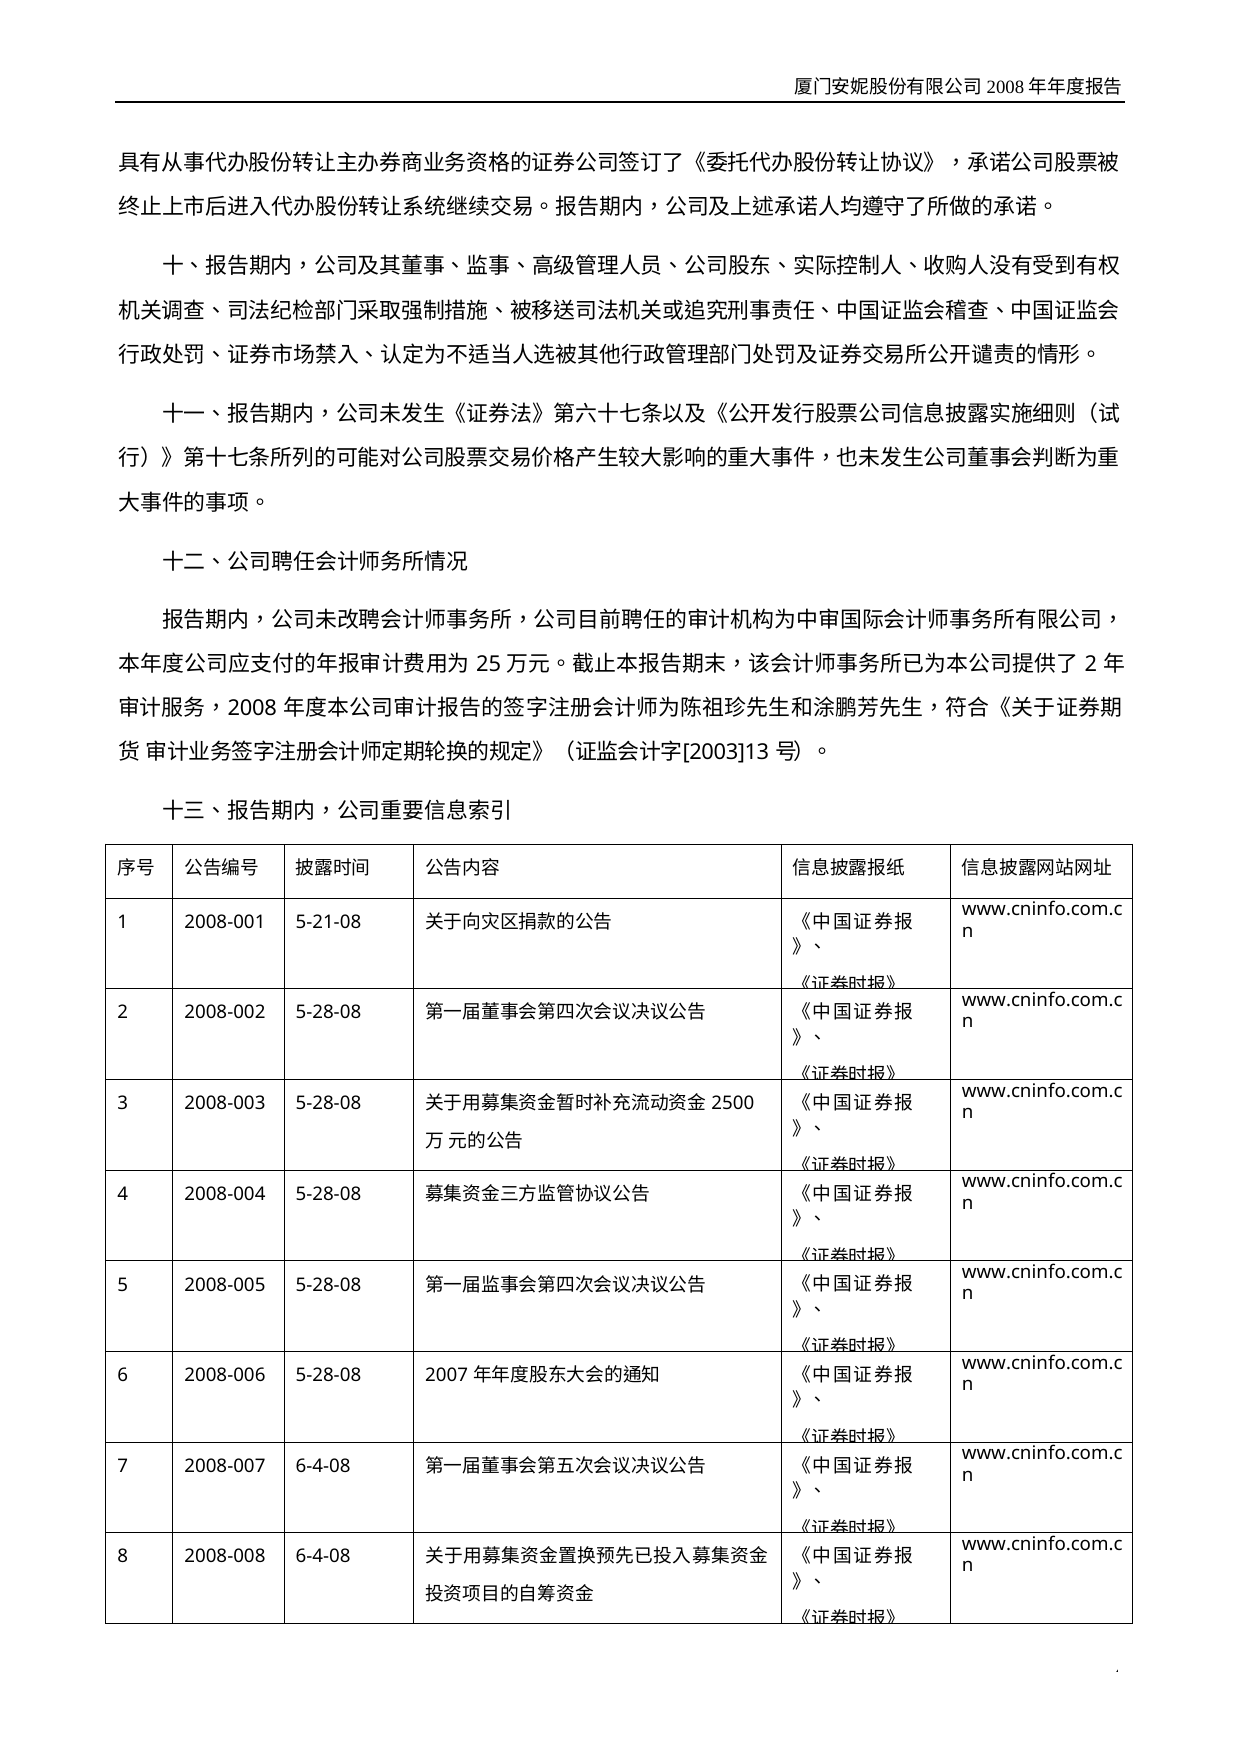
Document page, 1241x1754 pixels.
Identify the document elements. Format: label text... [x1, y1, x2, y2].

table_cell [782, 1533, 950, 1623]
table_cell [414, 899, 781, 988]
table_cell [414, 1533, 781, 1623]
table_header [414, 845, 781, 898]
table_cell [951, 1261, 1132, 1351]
text 十一、报告期内，公司未发生《证券法》第六十七条以及《公开发行股票公司信息披露实施细则（试 行）》第十七条所列的可能对公司股票交易价格产生较大影响的重大事件，也未发生公司董事会判断为重 大事件的事项。 [118, 398, 1123, 516]
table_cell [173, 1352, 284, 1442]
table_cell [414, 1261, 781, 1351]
text 十二、公司聘任会计师务所情况 [162, 546, 1134, 576]
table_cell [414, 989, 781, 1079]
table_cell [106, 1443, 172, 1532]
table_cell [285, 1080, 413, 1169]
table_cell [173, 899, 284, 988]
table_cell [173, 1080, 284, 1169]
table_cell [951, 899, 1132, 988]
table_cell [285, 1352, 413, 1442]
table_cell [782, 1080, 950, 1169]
text 十、报告期内，公司及其董事、监事、高级管理人员、公司股东、实际控制人、收购人没有受到有权 机关调查、司法纪检部门采取强制措施、被移送司法机关或追究刑事责任、中国证监会稽查、中国证监会 行政处罚、证券市场禁入、认定为不适当人选被其他行政管理部门处罚及证券交易所公开谴责的情形。 [118, 251, 1122, 368]
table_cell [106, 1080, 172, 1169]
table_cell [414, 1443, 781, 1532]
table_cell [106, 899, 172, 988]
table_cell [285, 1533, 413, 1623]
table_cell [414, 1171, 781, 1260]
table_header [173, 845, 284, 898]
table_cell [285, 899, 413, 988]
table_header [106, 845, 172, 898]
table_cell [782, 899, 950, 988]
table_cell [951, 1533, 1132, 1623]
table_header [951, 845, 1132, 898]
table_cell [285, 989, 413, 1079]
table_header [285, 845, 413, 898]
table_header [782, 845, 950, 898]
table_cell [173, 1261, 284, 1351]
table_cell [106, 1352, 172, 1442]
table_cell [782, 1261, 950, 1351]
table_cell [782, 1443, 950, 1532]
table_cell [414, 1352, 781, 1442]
text 十三、报告期内，公司重要信息索引 [162, 796, 1134, 825]
text 具有从事代办股份转让主办券商业务资格的证券公司签订了《委托代办股份转让协议》，承诺公司股票被 终止上市后进入代办股份转让系统继续交易。报告期内，公司及上述承诺人均遵守了所做的承诺。 [118, 147, 1134, 221]
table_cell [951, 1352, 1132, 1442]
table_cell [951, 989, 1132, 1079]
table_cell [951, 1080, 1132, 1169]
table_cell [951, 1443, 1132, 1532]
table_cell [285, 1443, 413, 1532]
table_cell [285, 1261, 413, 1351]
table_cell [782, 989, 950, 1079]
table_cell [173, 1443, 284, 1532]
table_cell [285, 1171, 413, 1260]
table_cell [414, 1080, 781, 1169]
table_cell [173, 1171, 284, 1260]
text 报告期内，公司未改聘会计师事务所，公司目前聘任的审计机构为中审国际会计师事务所有限公司， 本年度公司应支付的年报审计费用为 25 万元。截止本报告期末，该会计师事务所已为本公司提供了 2 年 审计服务，2008 年度本公司审计报告的签字注册会计师为陈祖珍先生和涂鹏芳先生，符合《关于证券期货 审计业务签字注册会计师定期轮换的规定》（证监会计字[2003]13 号）。 [118, 603, 1125, 766]
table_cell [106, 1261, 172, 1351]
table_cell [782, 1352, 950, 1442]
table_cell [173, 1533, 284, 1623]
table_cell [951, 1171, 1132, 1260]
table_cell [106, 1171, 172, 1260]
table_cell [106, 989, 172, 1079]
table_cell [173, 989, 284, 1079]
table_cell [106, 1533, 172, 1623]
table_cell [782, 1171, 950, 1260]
